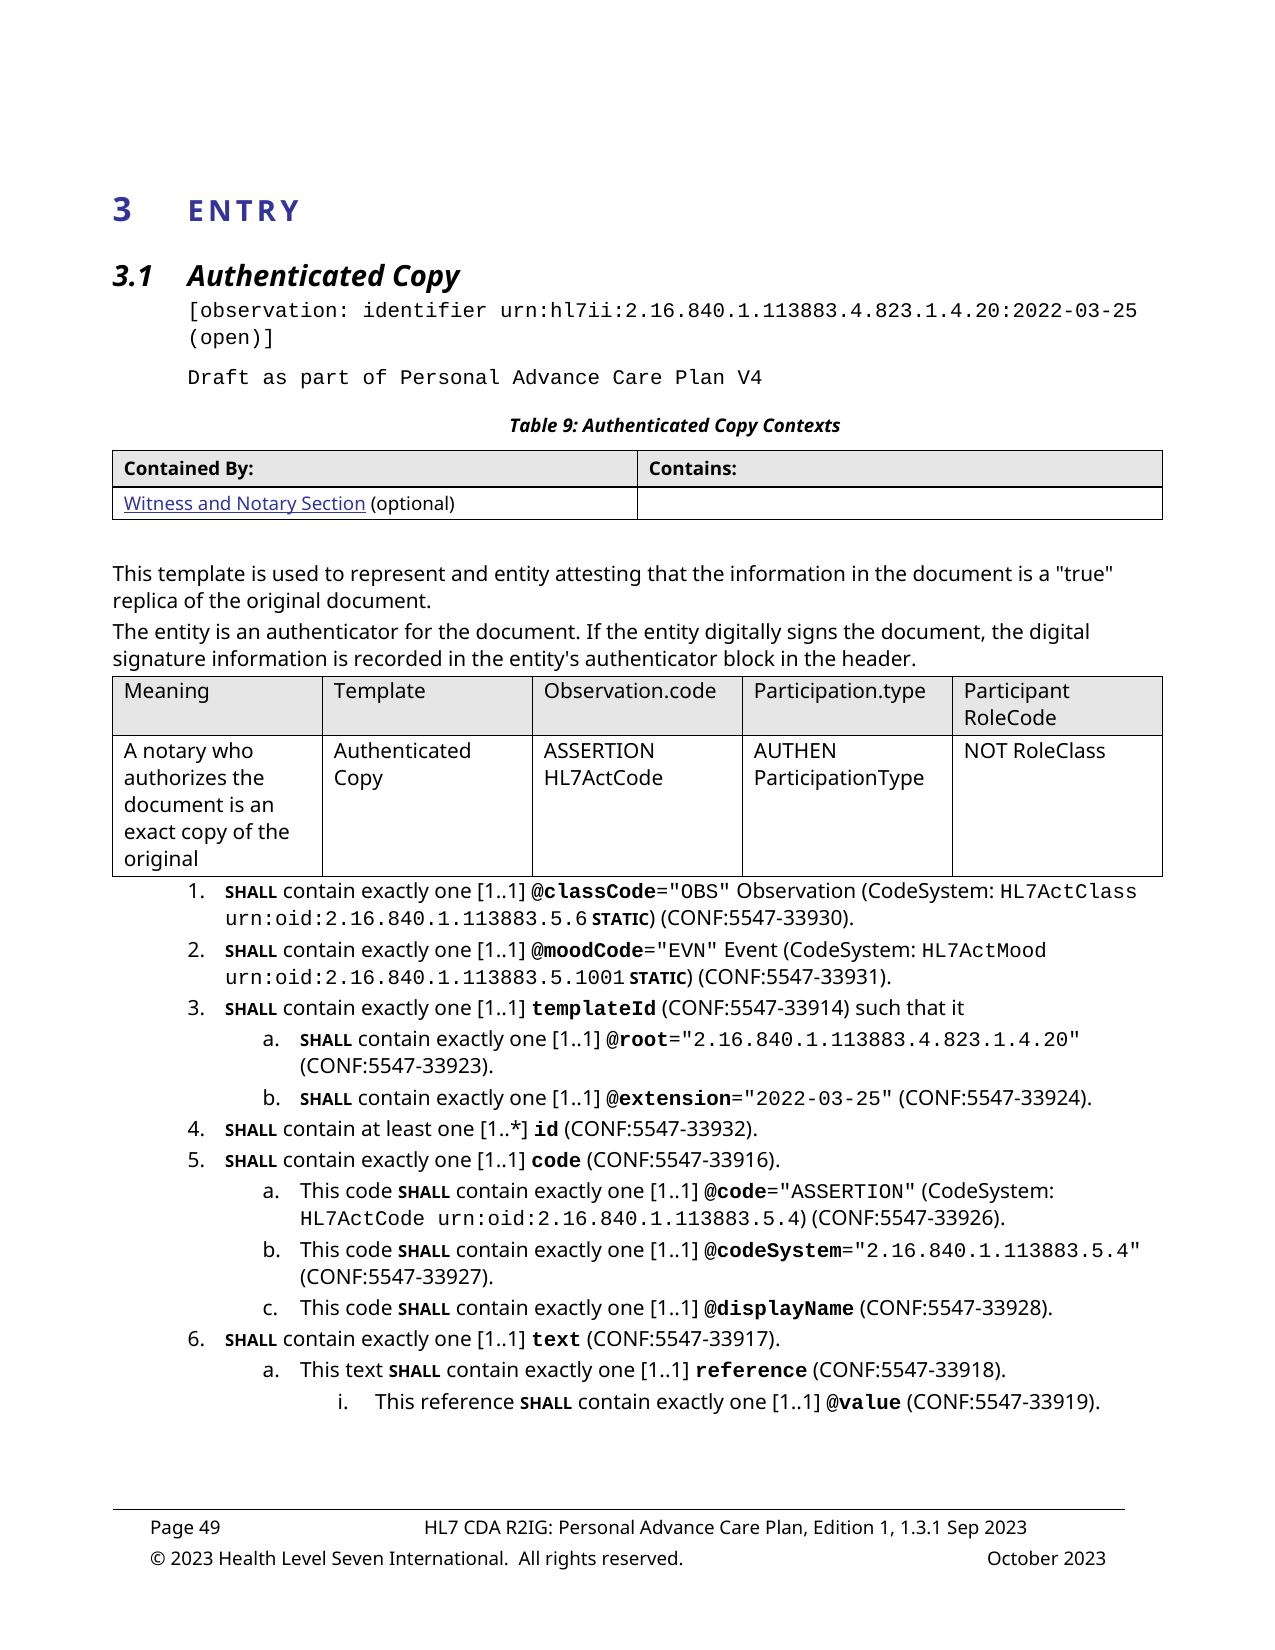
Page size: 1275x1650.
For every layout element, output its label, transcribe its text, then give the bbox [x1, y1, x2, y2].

list This code SHALL contain exactly one [1..1] @displayName (CONF:5547-33928). [262, 1294, 1162, 1321]
list SHALL contain exactly one [1..1] @root="2.16.840.1.113883.4.823.1.4.20" (CONF:5547-33923). [262, 1025, 1162, 1079]
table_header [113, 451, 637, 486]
list SHALL contain exactly one [1..1] templateId (CONF:5547-33914) such that it [187, 994, 1162, 1021]
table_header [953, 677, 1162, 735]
text This template is used to represent and entity attesting that the information in the document is a "true" replica of the original document. [112, 559, 1162, 613]
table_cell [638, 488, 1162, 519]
list SHALL contain exactly one [1..1] text (CONF:5547-33917). [187, 1325, 1162, 1352]
text Table 9: Authenticated Copy Contexts [187, 410, 1162, 437]
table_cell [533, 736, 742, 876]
subtitle Authenticated Copy [112, 264, 1162, 292]
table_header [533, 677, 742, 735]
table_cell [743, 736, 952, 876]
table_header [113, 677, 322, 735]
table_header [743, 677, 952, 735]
text Draft as part of Personal Advance Care Plan V4 [187, 362, 1162, 389]
list SHALL contain exactly one [1..1] code (CONF:5547-33916). [187, 1146, 1162, 1173]
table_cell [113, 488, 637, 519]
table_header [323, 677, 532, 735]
list SHALL contain exactly one [1..1] @extension="2022-03-25" (CONF:5547-33924). [262, 1083, 1162, 1110]
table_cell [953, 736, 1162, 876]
list SHALL contain exactly one [1..1] @moodCode="EVN" Event (CodeSystem: HL7ActMood urn:oid:2.16.840.1.113883.5.1001 STATIC) (CONF:5547-33931). [187, 935, 1162, 989]
text The entity is an authenticator for the document. If the entity digitally signs the document, the digital signature information is recorded in the entity's authenticator block in the header. [112, 618, 1162, 672]
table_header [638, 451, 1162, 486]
list SHALL contain at least one [1..*] id (CONF:5547-33932). [187, 1114, 1162, 1142]
list This code SHALL contain exactly one [1..1] @codeSystem="2.16.840.1.113883.5.4" (CONF:5547-33927). [262, 1235, 1162, 1289]
list SHALL contain exactly one [1..1] @classCode="OBS" Observation (CodeSystem: HL7ActClass urn:oid:2.16.840.1.113883.5.6 STATIC) (CONF:5547-33930). [187, 877, 1162, 931]
text [observation: identifier urn:hl7ii:2.16.840.1.113883.4.823.1.4.20:2022-03-25 (open)] [187, 296, 1162, 350]
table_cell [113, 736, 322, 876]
subtitle entry [112, 200, 1162, 227]
list This text SHALL contain exactly one [1..1] reference (CONF:5547-33918). [262, 1356, 1162, 1383]
list This code SHALL contain exactly one [1..1] @code="ASSERTION" (CodeSystem: HL7ActCode urn:oid:2.16.840.1.113883.5.4) (CONF:5547-33926). [262, 1177, 1162, 1231]
list This reference SHALL contain exactly one [1..1] @value (CONF:5547-33919). [337, 1387, 1162, 1414]
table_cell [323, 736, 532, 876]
